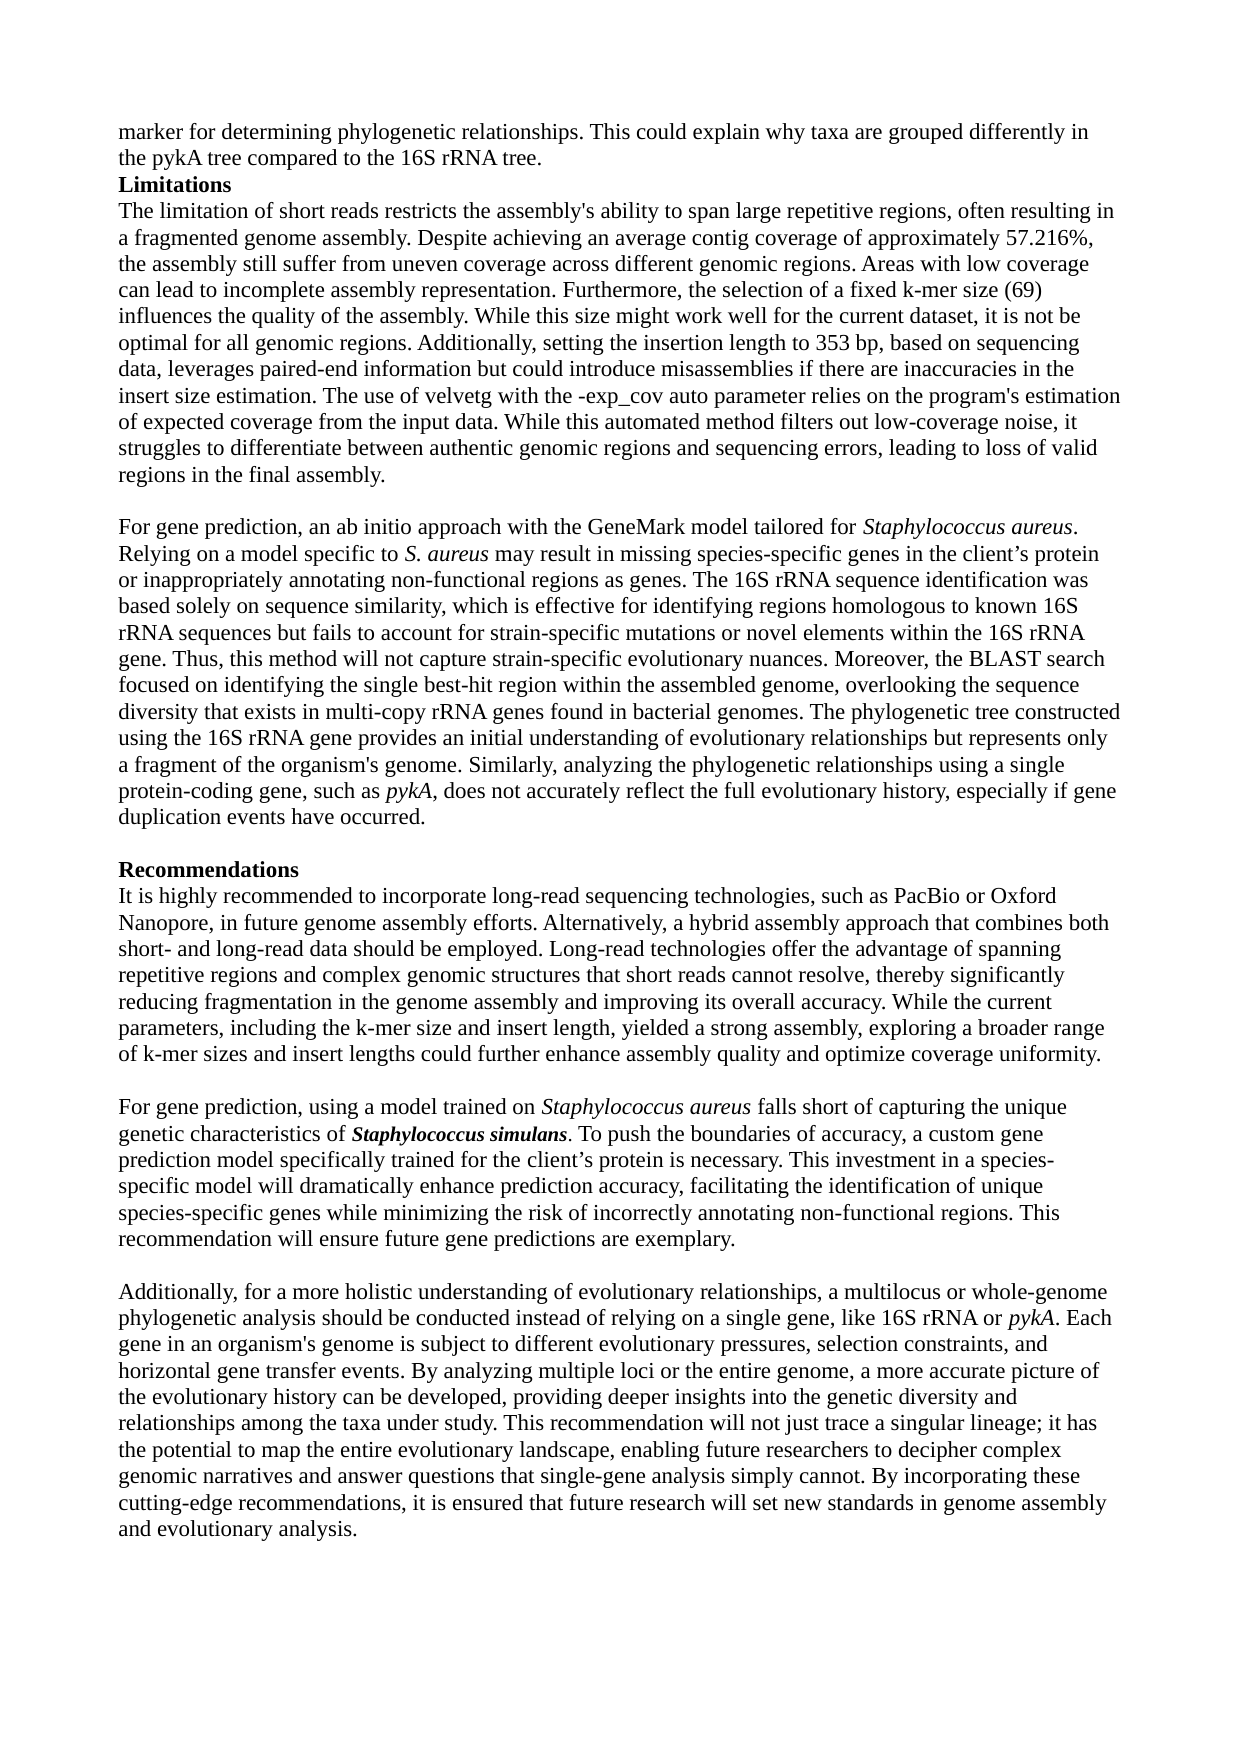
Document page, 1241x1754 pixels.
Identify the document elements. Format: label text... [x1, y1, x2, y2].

text Limitations [118, 171, 1122, 197]
text It is highly recommended to incorporate long-read sequencing technologies, such as PacBio or Oxford Nanopore, in future genome assembly efforts. Alternatively, a hybrid assembly approach that combines both short- and long-read data should be employed. Long-read technologies offer the advantage of spanning repetitive regions and complex genomic structures that short reads cannot resolve, thereby significantly reducing fragmentation in the genome assembly and improving its overall accuracy. While the current parameters, including the k-mer size and insert length, yielded a strong assembly, exploring a broader range of k-mer sizes and insert lengths could further enhance assembly quality and optimize coverage uniformity. [118, 882, 1122, 1067]
text For gene prediction, using a model trained on Staphylococcus aureus falls short of capturing the unique genetic characteristics of Staphylococcus simulans. To push the boundaries of accuracy, a custom gene prediction model specifically trained for the client’s protein is necessary. This investment in a species-specific model will dramatically enhance prediction accuracy, facilitating the identification of unique species-specific genes while minimizing the risk of incorrectly annotating non-functional regions. This recommendation will ensure future gene predictions are exemplary. [118, 1093, 1122, 1251]
text Additionally, for a more holistic understanding of evolutionary relationships, a multilocus or whole-genome phylogenetic analysis should be conducted instead of relying on a single gene, like 16S rRNA or pykA. Each gene in an organism's genome is subject to different evolutionary pressures, selection constraints, and horizontal gene transfer events. By analyzing multiple loci or the entire genome, a more accurate picture of the evolutionary history can be developed, providing deeper insights into the genetic diversity and relationships among the taxa under study. This recommendation will not just trace a singular lineage; it has the potential to map the entire evolutionary landscape, enabling future researchers to decipher complex genomic narratives and answer questions that single-gene analysis simply cannot. By incorporating these cutting-edge recommendations, it is ensured that future research will set new standards in genome assembly and evolutionary analysis. [118, 1278, 1122, 1541]
text Recommendations [118, 856, 1122, 882]
text For gene prediction, an ab initio approach with the GeneMark model tailored for Staphylococcus aureus. Relying on a model specific to S. aureus may result in missing species-specific genes in the client’s protein or inappropriately annotating non-functional regions as genes. The 16S rRNA sequence identification was based solely on sequence similarity, which is effective for identifying regions homologous to known 16S rRNA sequences but fails to account for strain-specific mutations or novel elements within the 16S rRNA gene. Thus, this method will not capture strain-specific evolutionary nuances. Moreover, the BLAST search focused on identifying the single best-hit region within the assembled genome, overlooking the sequence diversity that exists in multi-copy rRNA genes found in bacterial genomes. The phylogenetic tree constructed using the 16S rRNA gene provides an initial understanding of evolutionary relationships but represents only a fragment of the organism's genome. Similarly, analyzing the phylogenetic relationships using a single protein-coding gene, such as pykA, does not accurately reflect the full evolutionary history, especially if gene duplication events have occurred. [118, 513, 1122, 830]
text The limitation of short reads restricts the assembly's ability to span large repetitive regions, often resulting in a fragmented genome assembly. Despite achieving an average contig coverage of approximately 57.216%, the assembly still suffer from uneven coverage across different genomic regions. Areas with low coverage can lead to incomplete assembly representation. Furthermore, the selection of a fixed k-mer size (69) influences the quality of the assembly. While this size might work well for the current dataset, it is not be optimal for all genomic regions. Additionally, setting the insertion length to 353 bp, based on sequencing data, leverages paired-end information but could introduce misassemblies if there are inaccuracies in the insert size estimation. The use of velvetg with the -exp_cov auto parameter relies on the program's estimation of expected coverage from the input data. While this automated method filters out low-coverage noise, it struggles to differentiate between authentic genomic regions and sequencing errors, leading to loss of valid regions in the final assembly. [118, 197, 1122, 487]
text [118, 118, 1122, 171]
